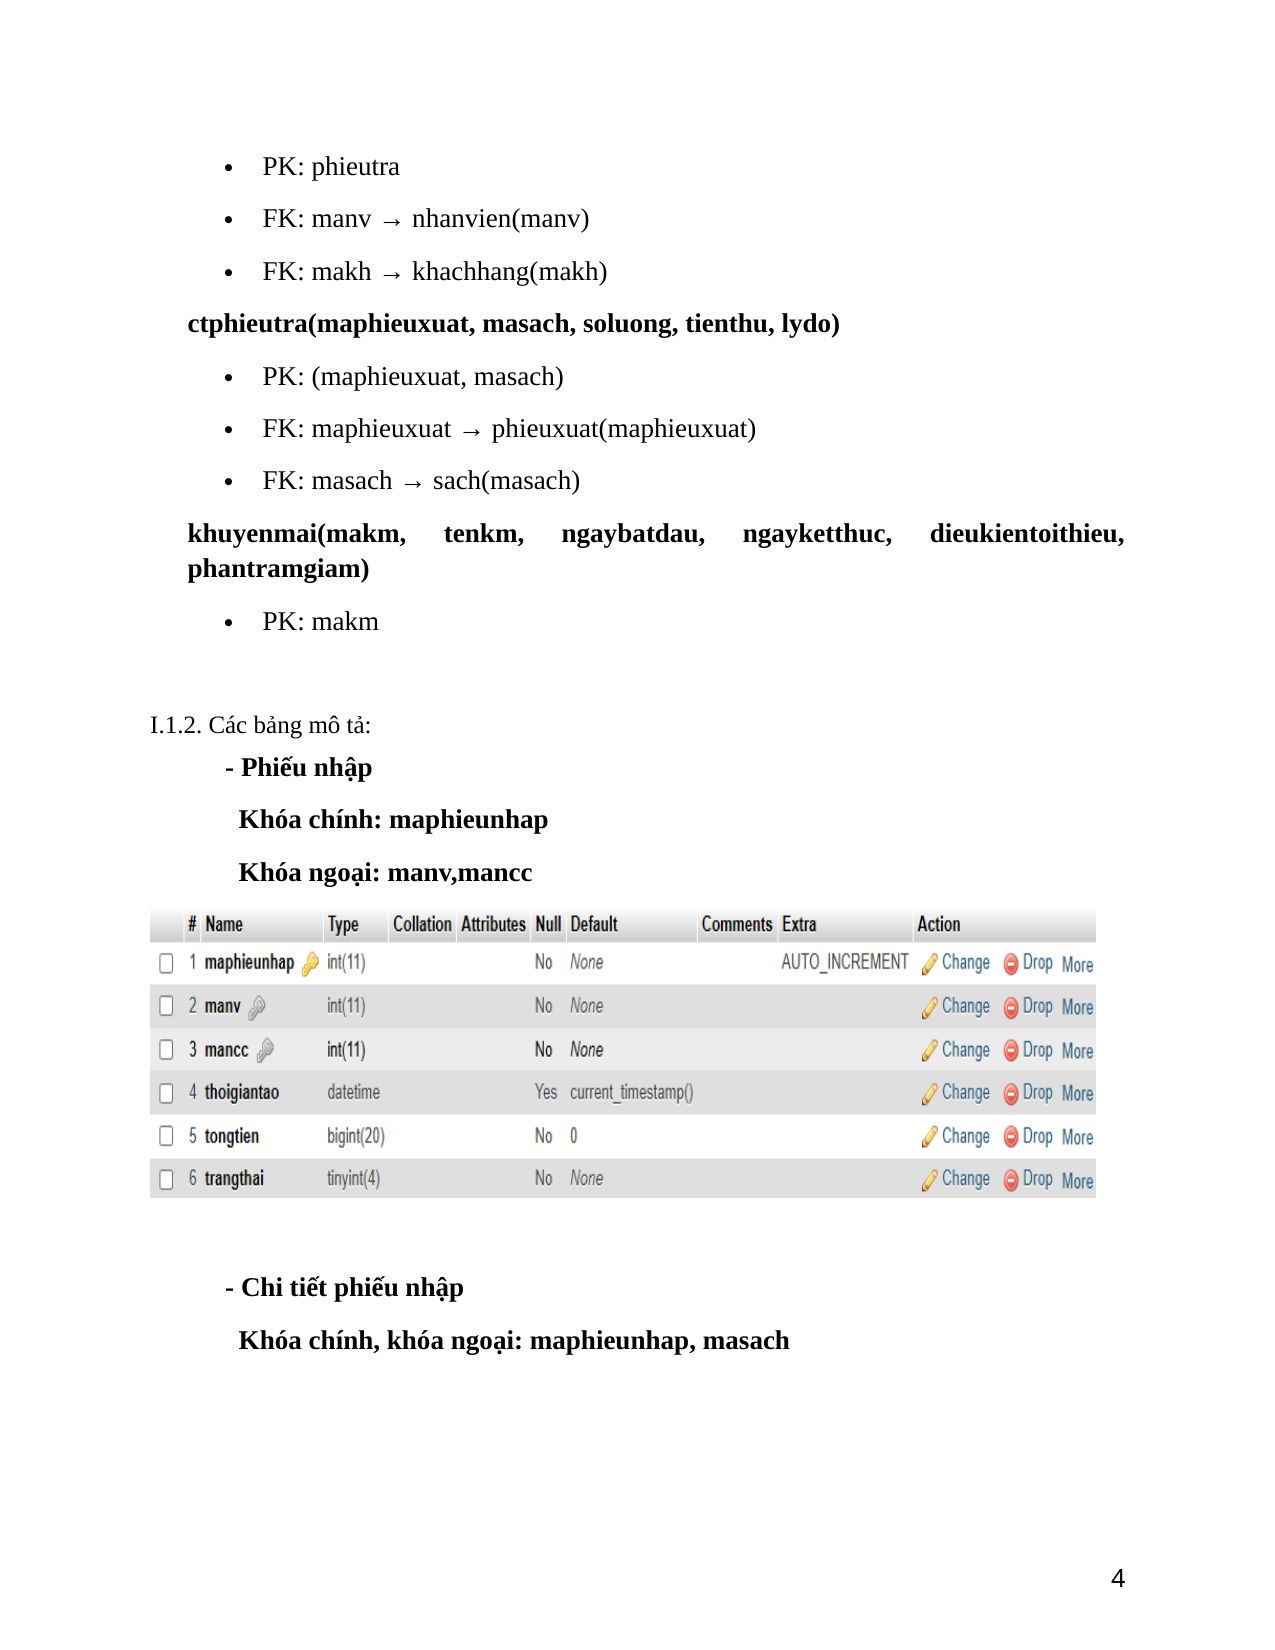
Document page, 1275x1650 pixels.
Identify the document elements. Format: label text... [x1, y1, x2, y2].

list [225, 412, 1125, 443]
list FK: manv → nhanvien(manv) [225, 202, 1125, 233]
picture [150, 908, 1096, 1198]
text Khóa chính, khóa ngoại: maphieunhap, masach [150, 1324, 1125, 1355]
subtitle I.1.2. Các bảng mô tả: [150, 710, 1125, 738]
text khuyenmai(makm, tenkm, ngaybatdau, ngayketthuc, dieukientoithieu, phantramgiam) [187, 517, 1125, 584]
list PK: phieutra [225, 150, 1125, 181]
list FK: makh → khachhang(makh) [225, 255, 1125, 286]
list PK: (maphieuxuat, masach) [225, 359, 1125, 391]
text - Chi tiết phiếu nhập [150, 1271, 1125, 1303]
text ctphieutra(maphieuxuat, masach, soluong, tienthu, lydo) [187, 307, 1125, 338]
text Khóa chính: maphieunhap [150, 803, 1125, 834]
text - Phiếu nhập [150, 751, 1125, 782]
list PK: makm [225, 605, 1125, 636]
list FK: masach → sach(masach) [225, 464, 1125, 496]
text Khóa ngoại: manv,mancc [150, 856, 1125, 887]
